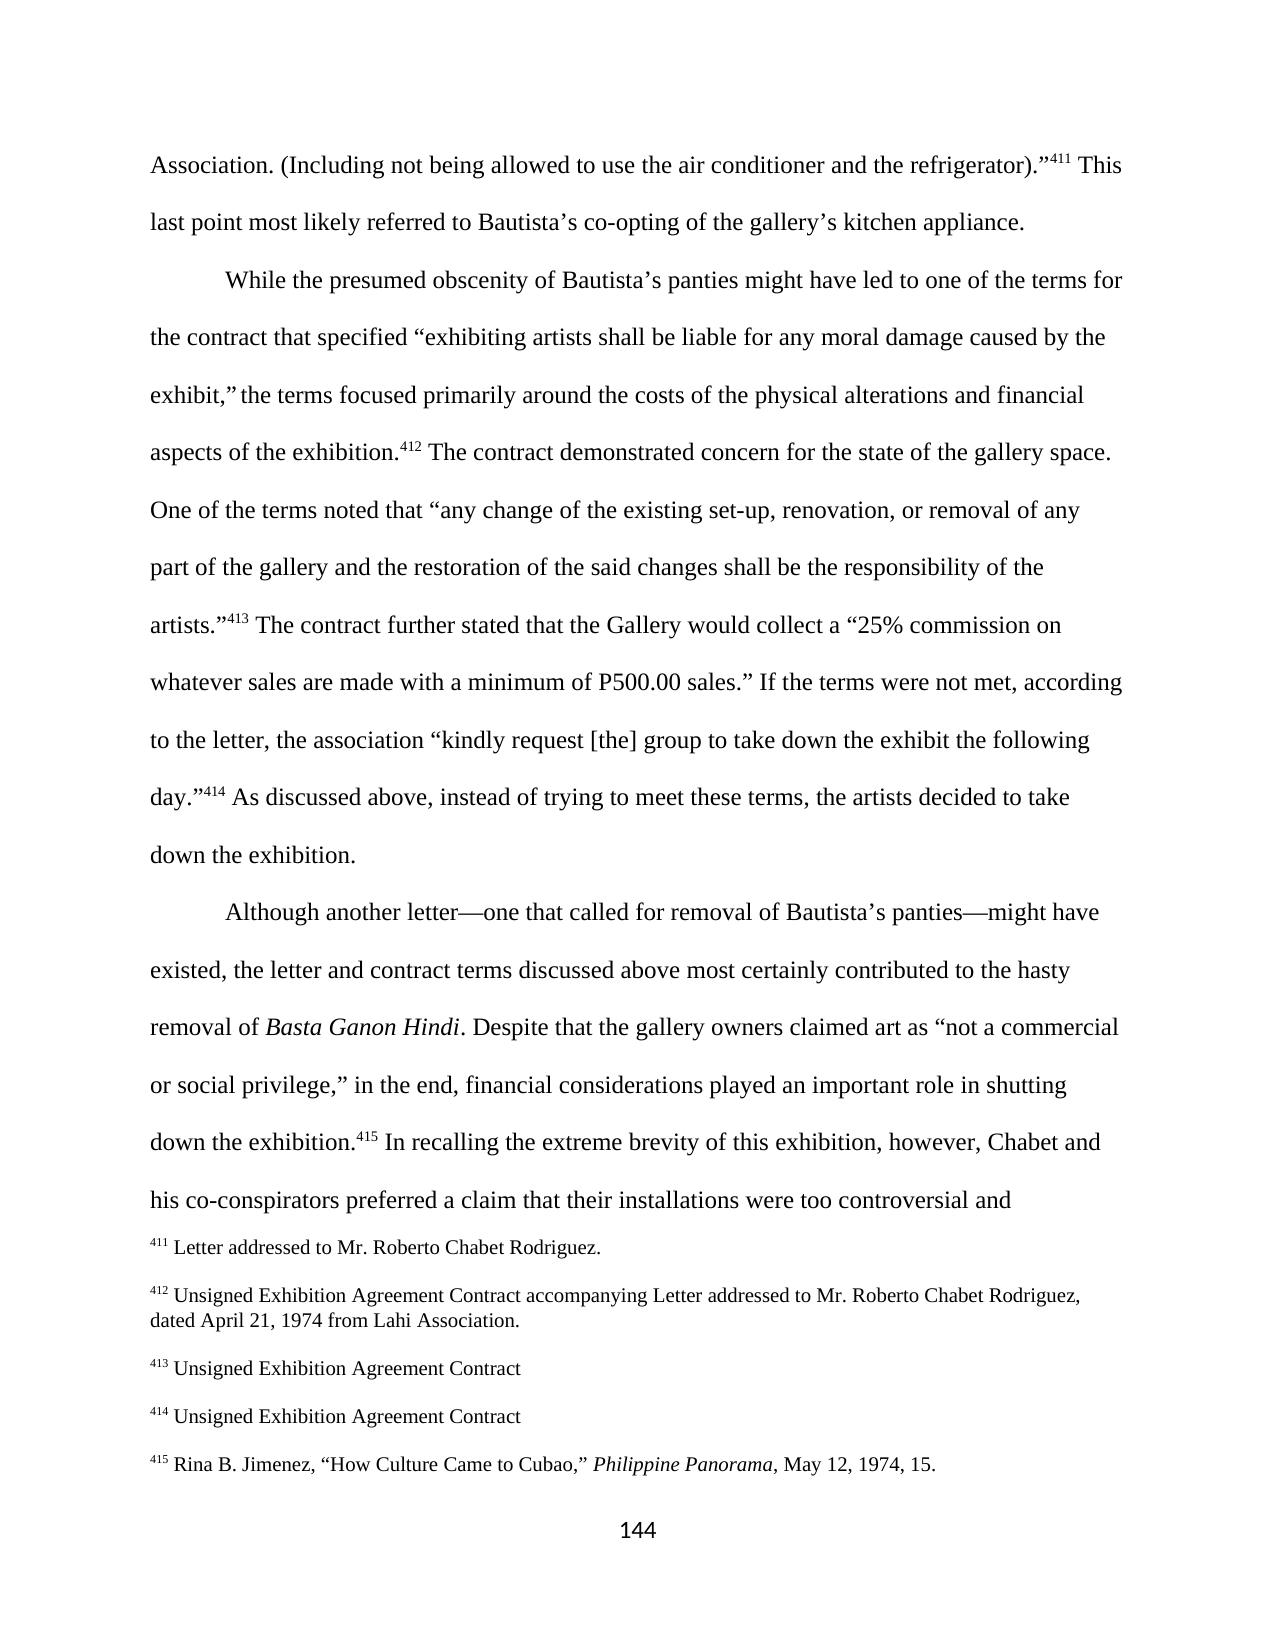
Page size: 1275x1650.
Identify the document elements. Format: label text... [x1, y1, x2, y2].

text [150, 897, 1125, 1214]
text A letter from the Lahi Association addressed to Chabet (by his last name as Mr. Rodriguez) dated April 21, 1974 paints a different picture than the one above. While the artists claimed that the request to remove Bautista’s “objectionable” and “obscene” installation from the exhibition caused artists to scrap the entire exhibition in solidarity, this letter included a change in contract terms for a variety of boring reasons, including “the exhibit is not money earning” and that the “receptionist is threatening to resign because of the ill-treatment she has received.” The letter further expressed, “That we cannot use the premises at all for other purposes of the Association. (Including not being allowed to use the air conditioner and the refrigerator).” This last point most likely referred to Bautista’s co-opting of the gallery’s kitchen appliance. [150, 150, 1125, 236]
text While the presumed obscenity of Bautista’s panties might have led to one of the terms for the contract that specified “exhibiting artists shall be liable for any moral damage caused by the exhibit,” the terms focused primarily around the costs of the physical alterations and financial aspects of the exhibition. The contract demonstrated concern for the state of the gallery space. One of the terms noted that “any change of the existing set-up, renovation, or removal of any part of the gallery and the restoration of the said changes shall be the responsibility of the artists.” The contract further stated that the Gallery would collect a “25% commission on whatever sales are made with a minimum of P500.00 sales.” If the terms were not met, according to the letter, the association “kindly request [the] group to take down the exhibit the following day.” As discussed above, instead of trying to meet these terms, the artists decided to take down the exhibition. [150, 265, 1125, 869]
